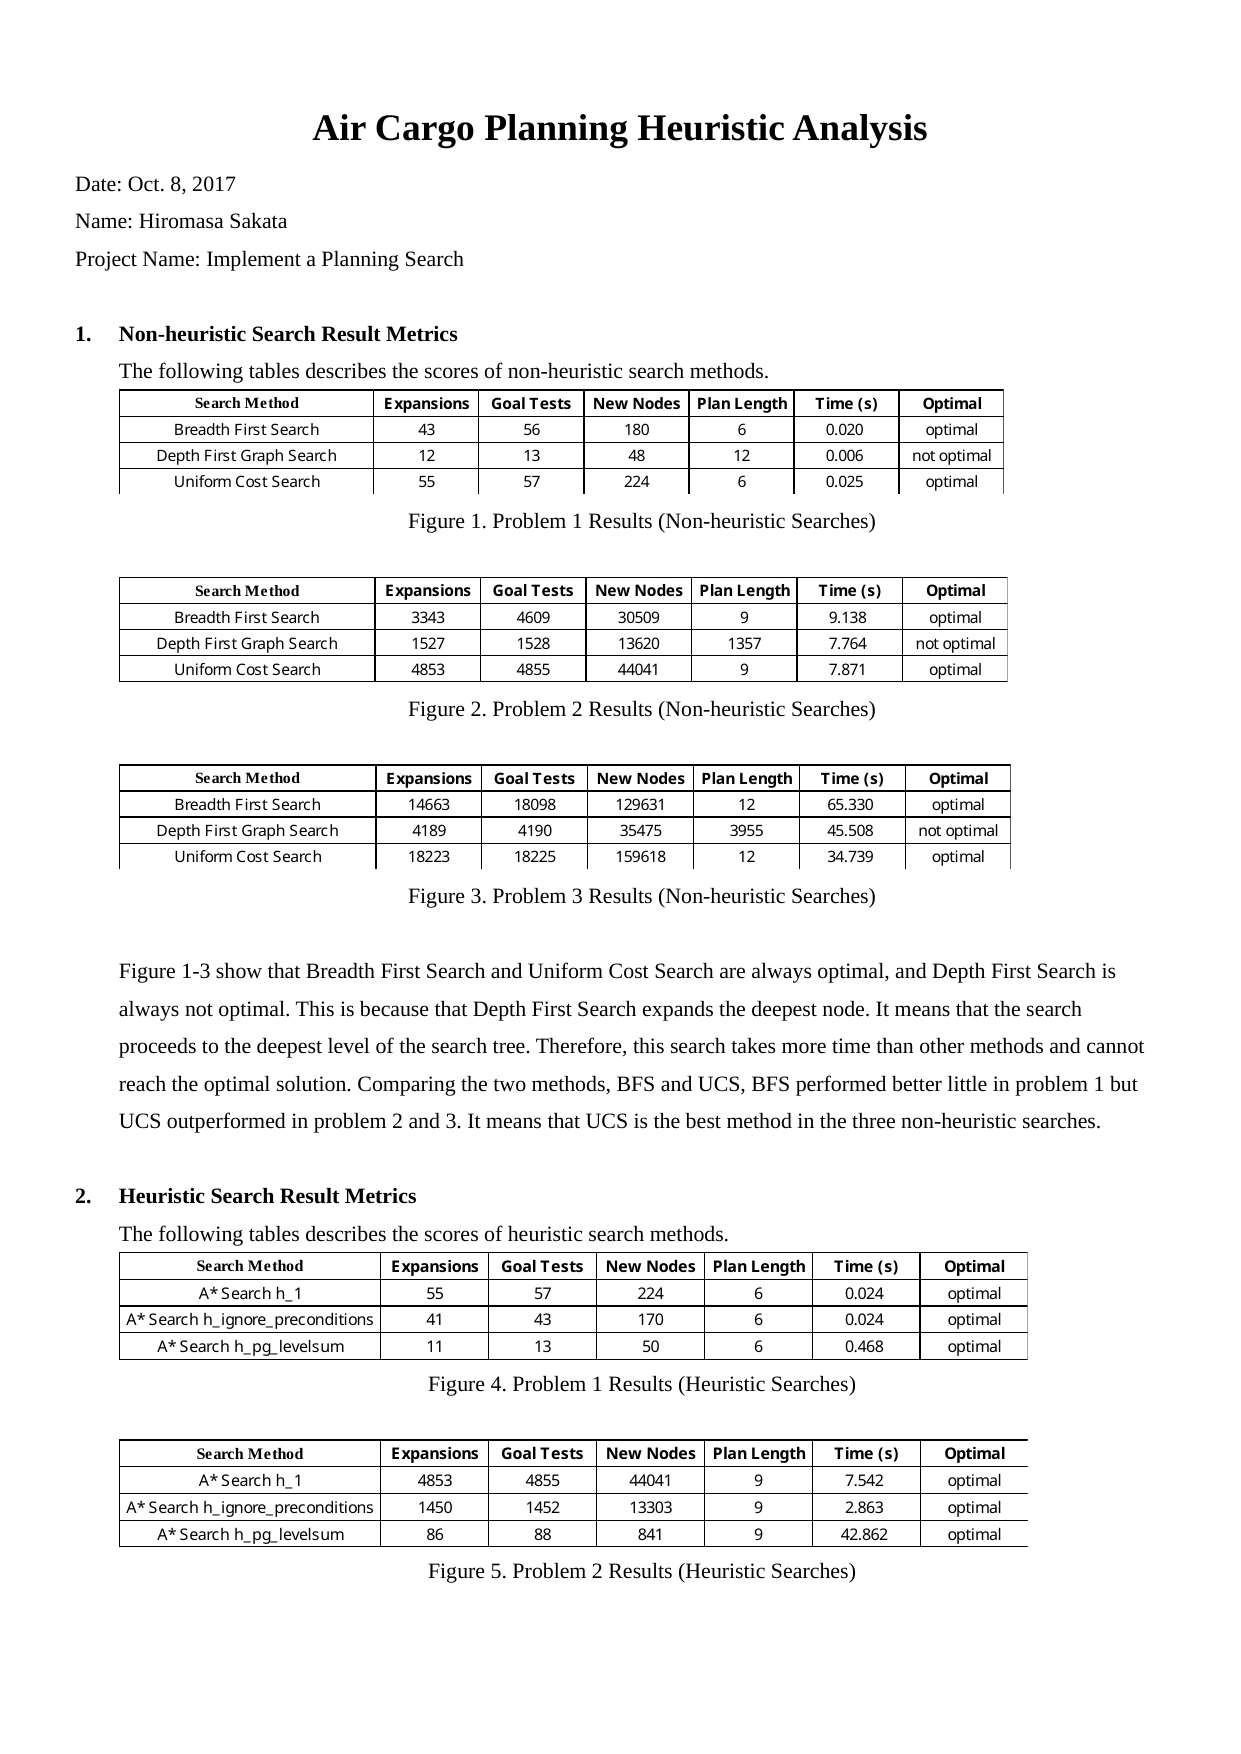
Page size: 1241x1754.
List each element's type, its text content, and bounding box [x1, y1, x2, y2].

text Project Name: Implement a Planning Search [75, 239, 1165, 277]
text Date: Oct. 8, 2017 [75, 164, 1165, 202]
list The following tables describes the scores of heuristic search methods. [119, 1214, 1165, 1252]
list Figure 1-3 show that Breadth First Search and Uniform Cost Search are always optimal, and Depth First Search is always not optimal. This is because that Depth First Search expands the deepest node. It means that the search proceeds to the deepest level of the search tree. Therefore, this search takes more time than other methods and cannot reach the optimal solution. Comparing the two methods, BFS and UCS, BFS performed better little in problem 1 but UCS outperformed in problem 2 and 3. It means that UCS is the best method in the three non-heuristic searches. [119, 952, 1165, 1139]
list The following tables describes the scores of non-heuristic search methods. [119, 352, 1165, 389]
list Figure 4. Problem 1 Results (Heuristic Searches) [119, 1364, 1165, 1402]
list Heuristic Search Result Metrics [75, 1177, 1165, 1214]
text Air Cargo Planning Heuristic Analysis [75, 89, 1165, 164]
list Figure 5. Problem 2 Results (Heuristic Searches) [119, 1552, 1165, 1589]
list Non-heuristic Search Result Metrics [75, 314, 1165, 352]
text Name: Hiromasa Sakata [75, 202, 1165, 239]
list Figure 3. Problem 3 Results (Non-heuristic Searches) [119, 877, 1165, 914]
list Figure 1. Problem 1 Results (Non-heuristic Searches) [119, 502, 1165, 539]
list Figure 2. Problem 2 Results (Non-heuristic Searches) [119, 689, 1165, 727]
